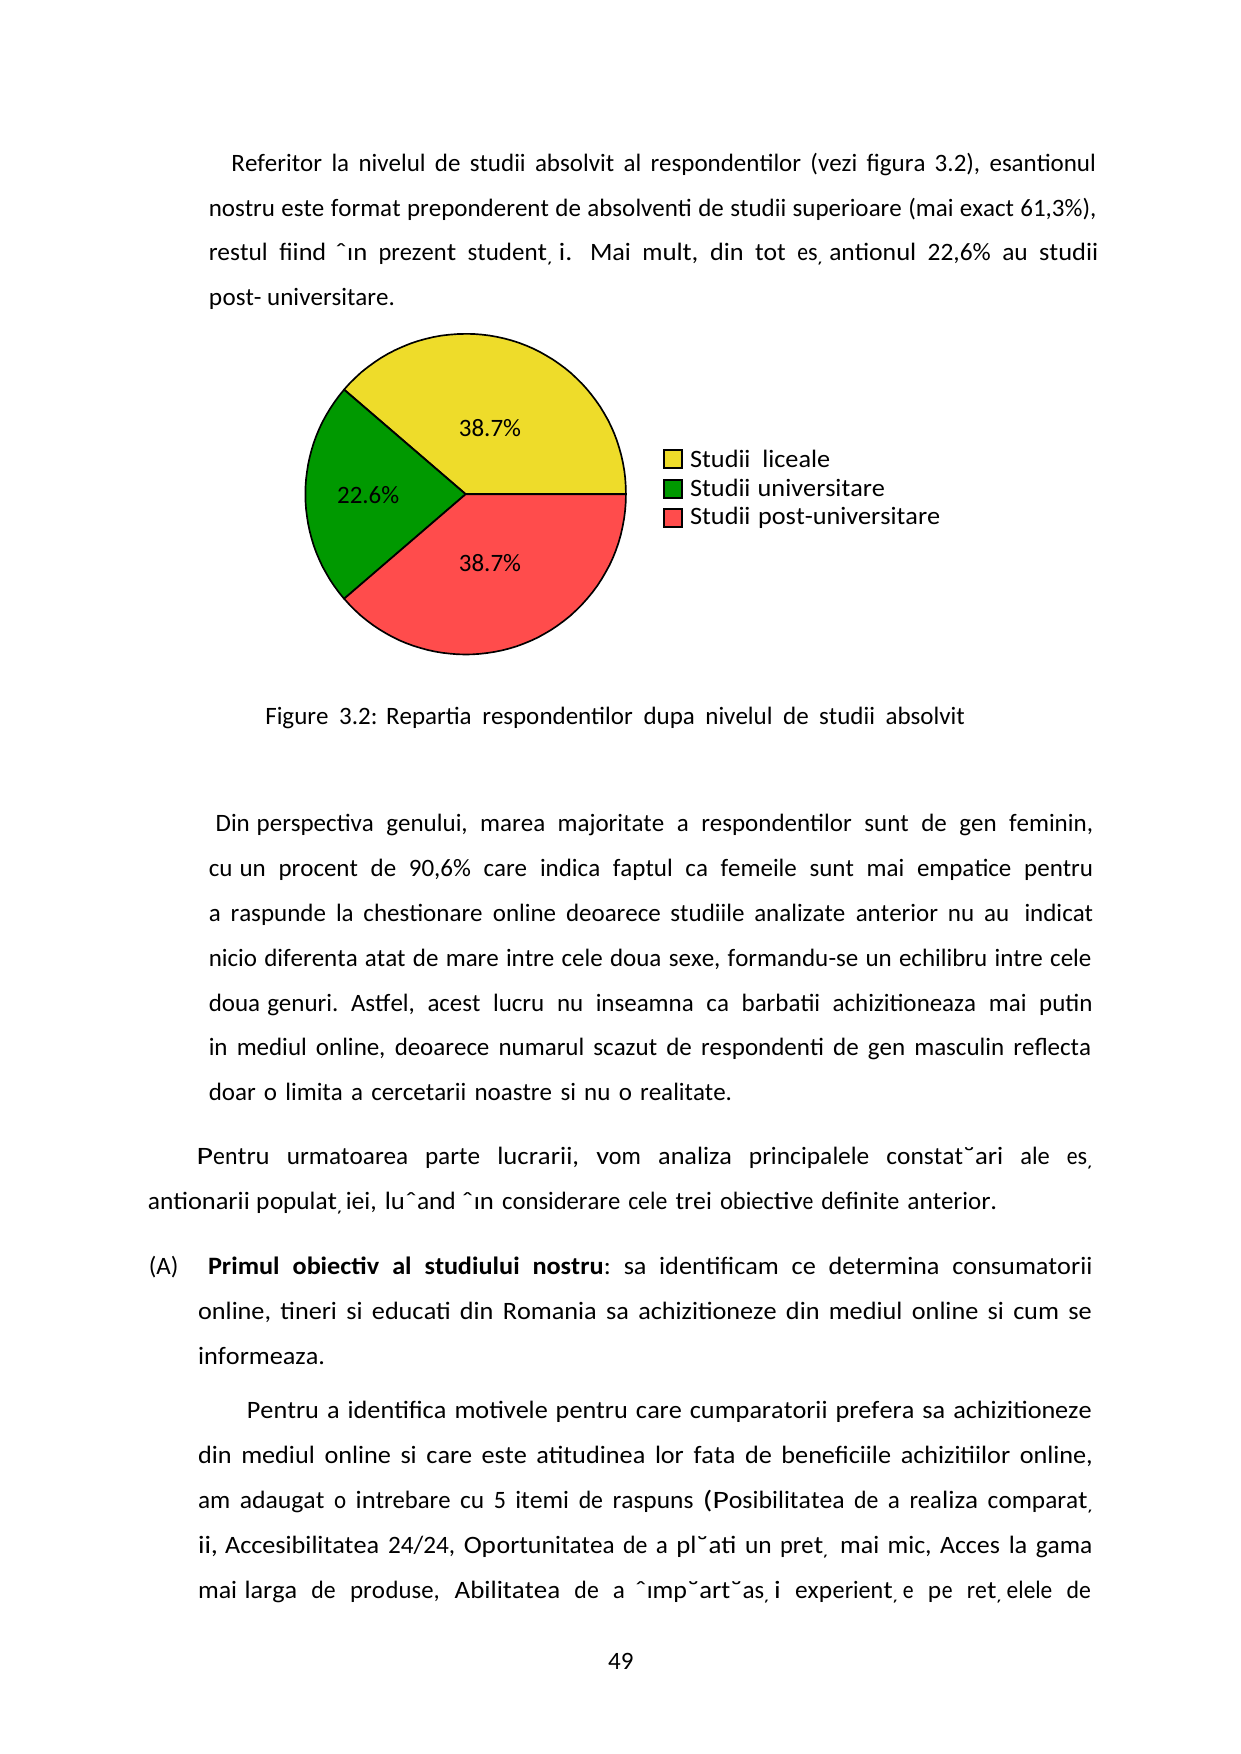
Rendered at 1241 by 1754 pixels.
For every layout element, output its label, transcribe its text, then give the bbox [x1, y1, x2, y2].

text Figure 3.2: Repartia respondentilor dupa nivelul de studii absolvit [265, 700, 1238, 731]
text Studii post-universitare [690, 503, 1238, 530]
text Pentru urmatoarea parte lucrarii, vom analiza principalele constat˘ari ale es, antionarii populat, iei, luˆand ˆın considerare cele trei obiective definite anterior. [148, 1140, 1093, 1216]
list Primul obiectiv al studiului nostru: sa identificam ce determina consumatorii online, tineri si educati din Romania sa achizitioneze din mediul online si cum se informeaza. [148, 1250, 1093, 1370]
text Studii liceale Studii universitare [690, 444, 888, 503]
text Din perspectiva genului, marea majoritate a respondentilor sunt de gen feminin, cu un procent de 90,6% care indica faptul ca femeile sunt mai empatice pentru a raspunde la chestionare online deoarece studiile analizate anterior nu au indicat nicio diferenta atat de mare intre cele doua sexe, formandu-se un echilibru intre cele doua genuri. Astfel, acest lucru nu inseamna ca barbatii achizitioneaza mai putin in mediul online, deoarece numarul scazut de respondenti de gen masculin reflecta doar o limita a cercetarii noastre si nu o realitate. [184, 808, 1093, 1107]
text Referitor la nivelul de studii absolvit al respondentilor (vezi figura 3.2), esantionul nostru este format preponderent de absolventi de studii superioare (mai exact 61,3%), restul fiind ˆın prezent student, i. Mai mult, din tot es, antionul 22,6% au studii post- universitare. [184, 147, 1098, 312]
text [198, 1394, 1093, 1605]
